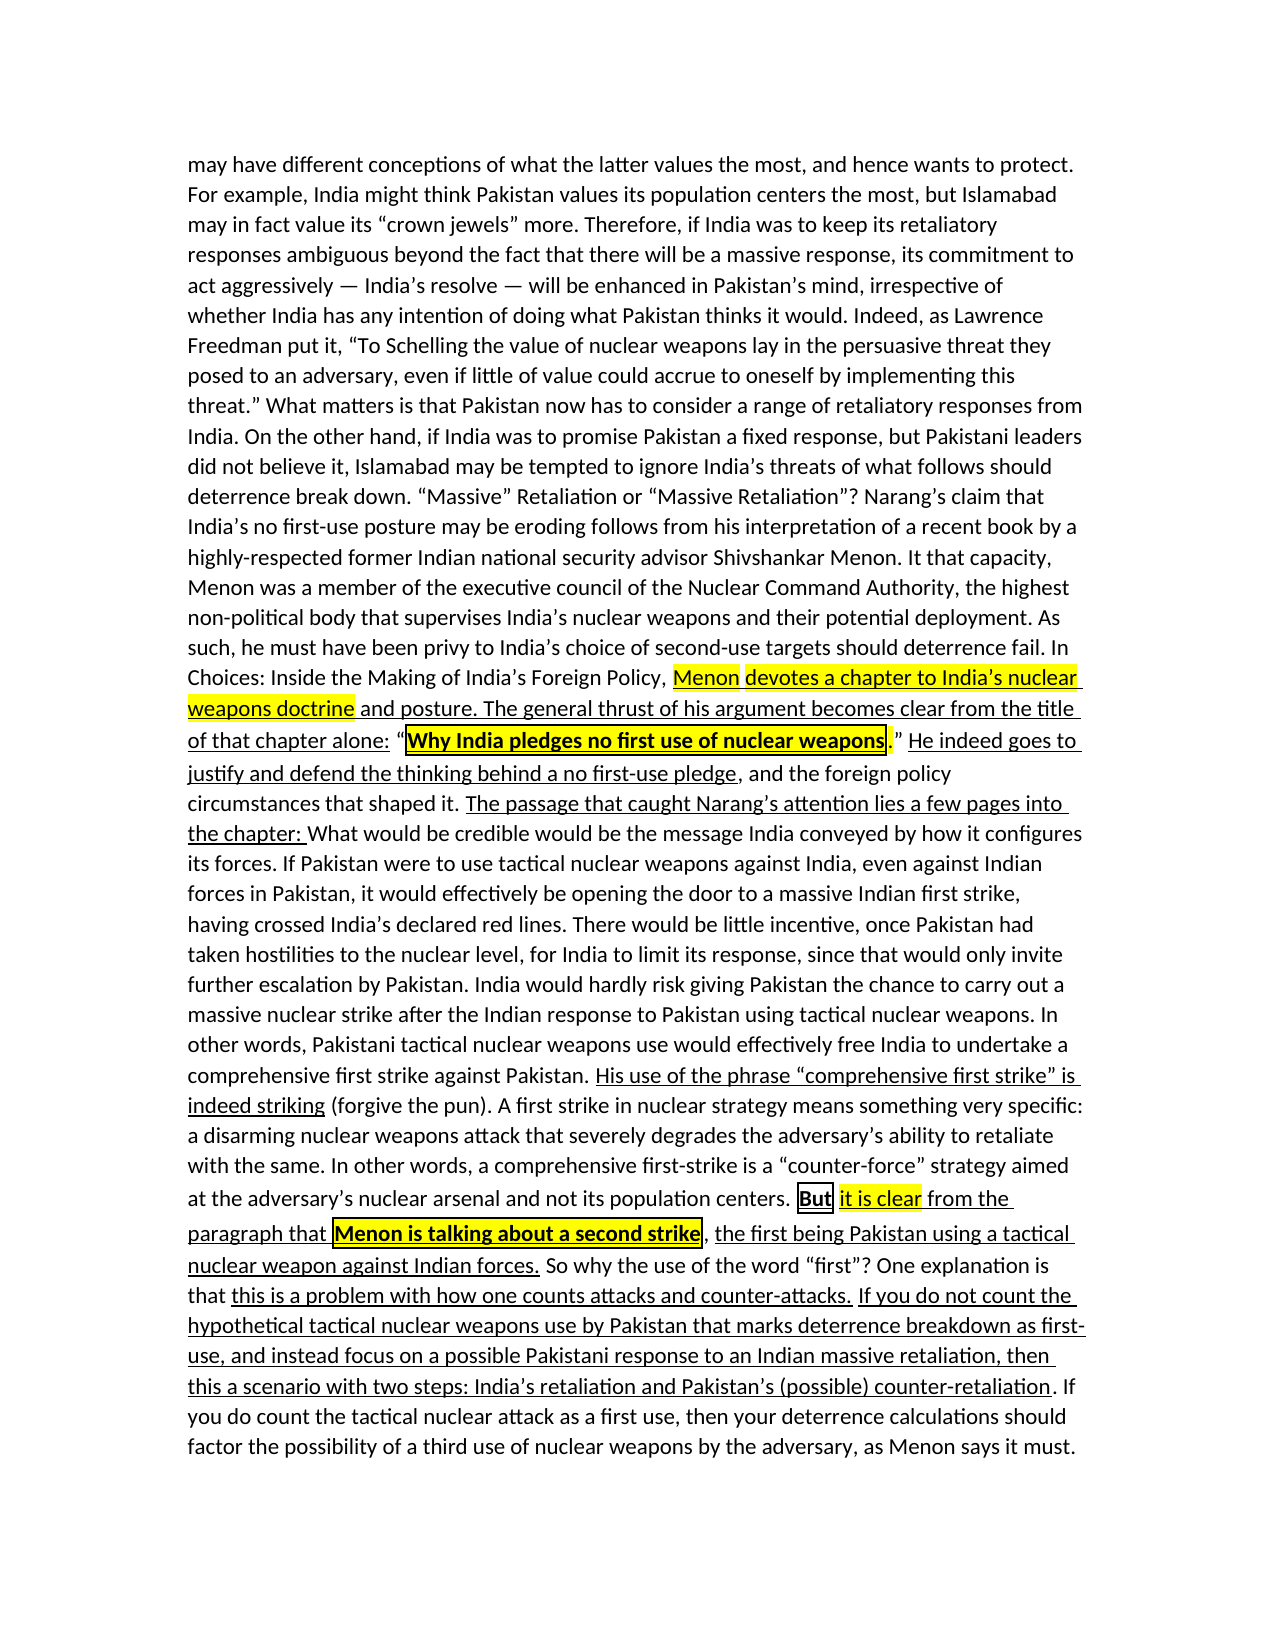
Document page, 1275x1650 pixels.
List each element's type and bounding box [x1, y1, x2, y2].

text [187, 150, 1087, 1460]
